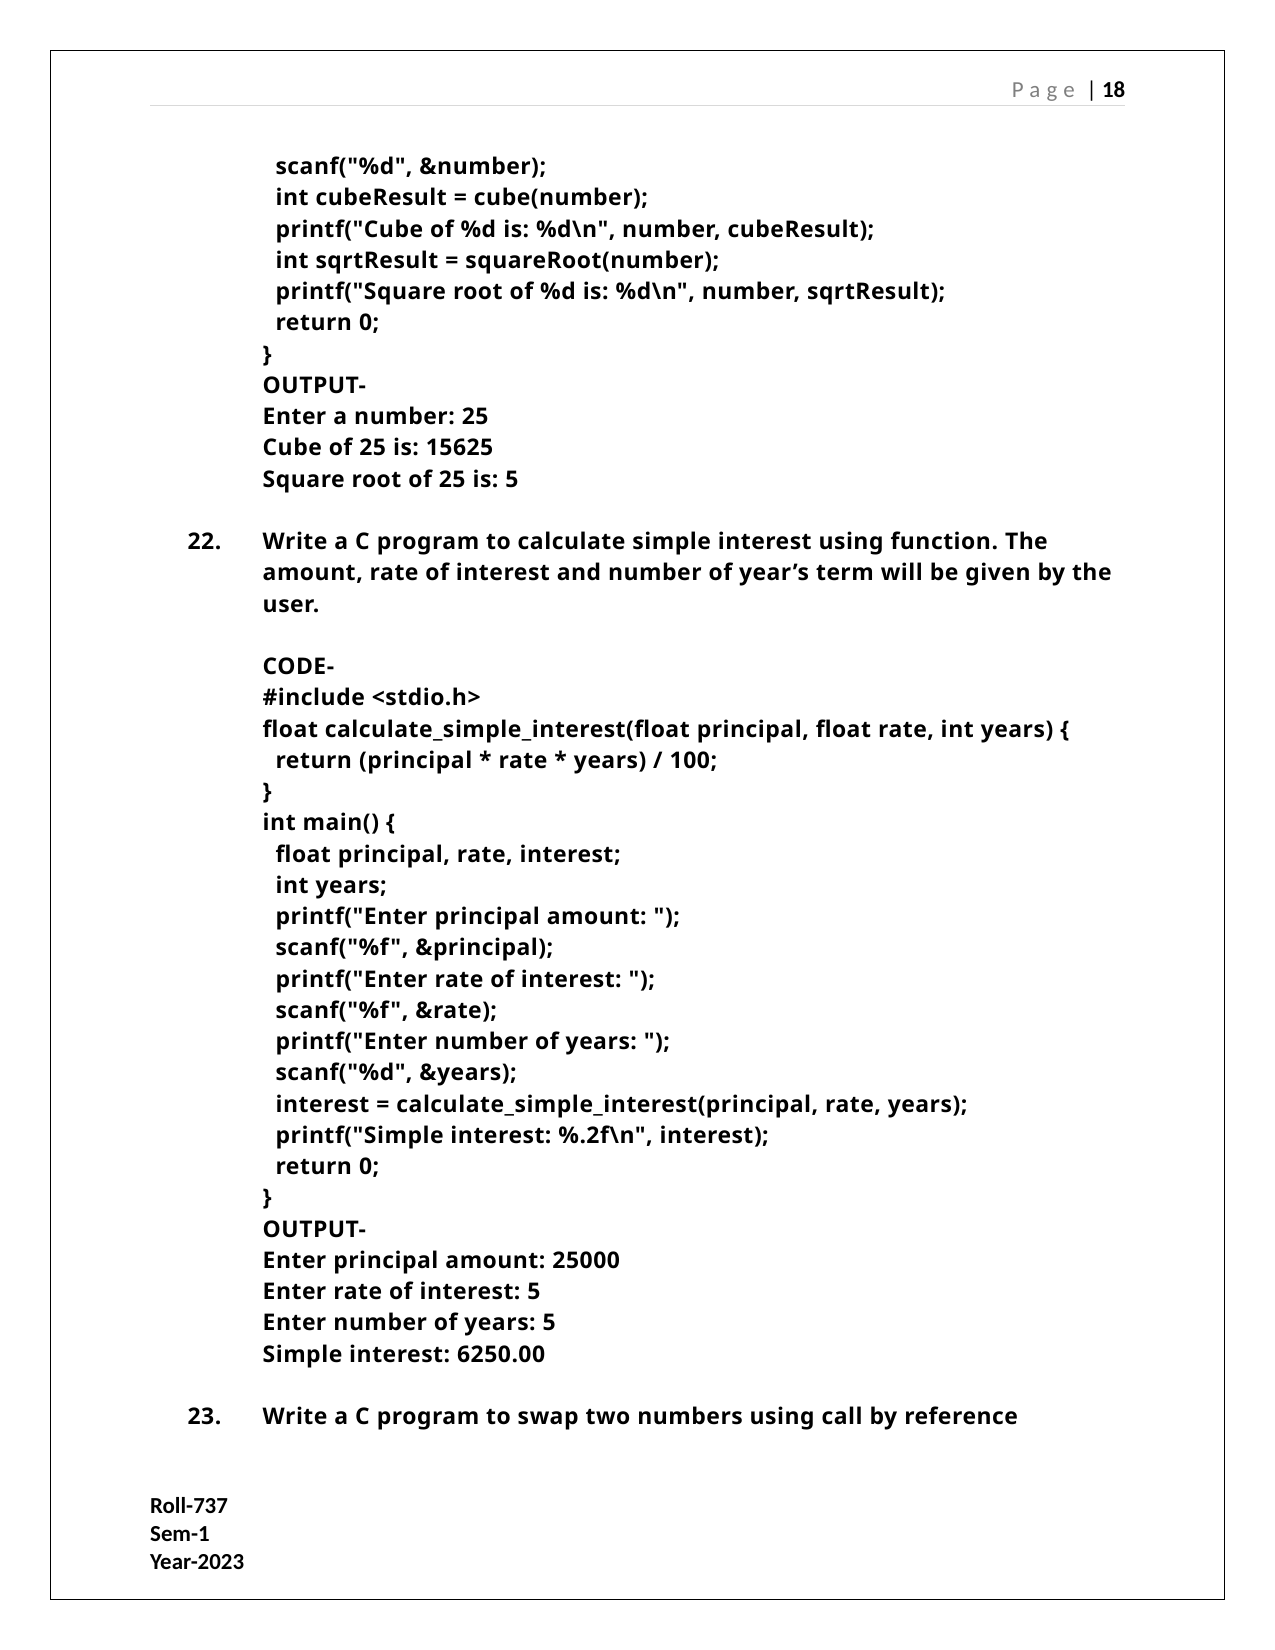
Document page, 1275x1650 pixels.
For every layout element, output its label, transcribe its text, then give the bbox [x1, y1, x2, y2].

text OUTPUT- [262, 1212, 1125, 1244]
list Write a C program to calculate simple interest using function. The amount, rate of interest and number of year’s term will be given by the user. [187, 525, 1125, 619]
text Enter a number: 25 [262, 400, 1125, 431]
text #include <stdio.h> [262, 681, 1125, 712]
text Cube of 25 is: 15625 [262, 431, 1125, 462]
text Simple interest: 6250.00 [262, 1337, 1125, 1369]
text int sqrtResult = squareRoot(number); [262, 244, 1125, 275]
text } [262, 1181, 1125, 1212]
text return (principal * rate * years) / 100; [262, 744, 1125, 775]
text float calculate_simple_interest(float principal, float rate, int years) { [262, 712, 1125, 744]
text scanf("%f", &rate); [262, 994, 1125, 1025]
text OUTPUT- [262, 369, 1125, 400]
text printf("Enter number of years: "); [262, 1025, 1125, 1056]
text printf("Cube of %d is: %d\n", number, cubeResult); [262, 212, 1125, 244]
text printf("Enter rate of interest: "); [262, 962, 1125, 994]
text Square root of 25 is: 5 [262, 462, 1125, 494]
text printf("Square root of %d is: %d\n", number, sqrtResult); [262, 275, 1125, 306]
text int main() { [262, 806, 1125, 837]
text CODE- [262, 650, 1125, 681]
text Enter principal amount: 25000 [262, 1244, 1125, 1275]
text scanf("%d", &years); [262, 1056, 1125, 1087]
text } [262, 337, 1125, 369]
text scanf("%d", &number); [262, 150, 1125, 181]
text scanf("%f", &principal); [262, 931, 1125, 962]
text Enter rate of interest: 5 [262, 1275, 1125, 1306]
text int years; [262, 869, 1125, 900]
text printf("Simple interest: %.2f\n", interest); [262, 1119, 1125, 1150]
text interest = calculate_simple_interest(principal, rate, years); [262, 1087, 1125, 1119]
text Enter number of years: 5 [262, 1306, 1125, 1337]
list Write a C program to swap two numbers using call by reference [187, 1400, 1125, 1431]
text printf("Enter principal amount: "); [262, 900, 1125, 931]
text return 0; [262, 306, 1125, 337]
text int cubeResult = cube(number); [262, 181, 1125, 212]
text } [262, 775, 1125, 806]
text return 0; [262, 1150, 1125, 1181]
text float principal, rate, interest; [262, 837, 1125, 869]
